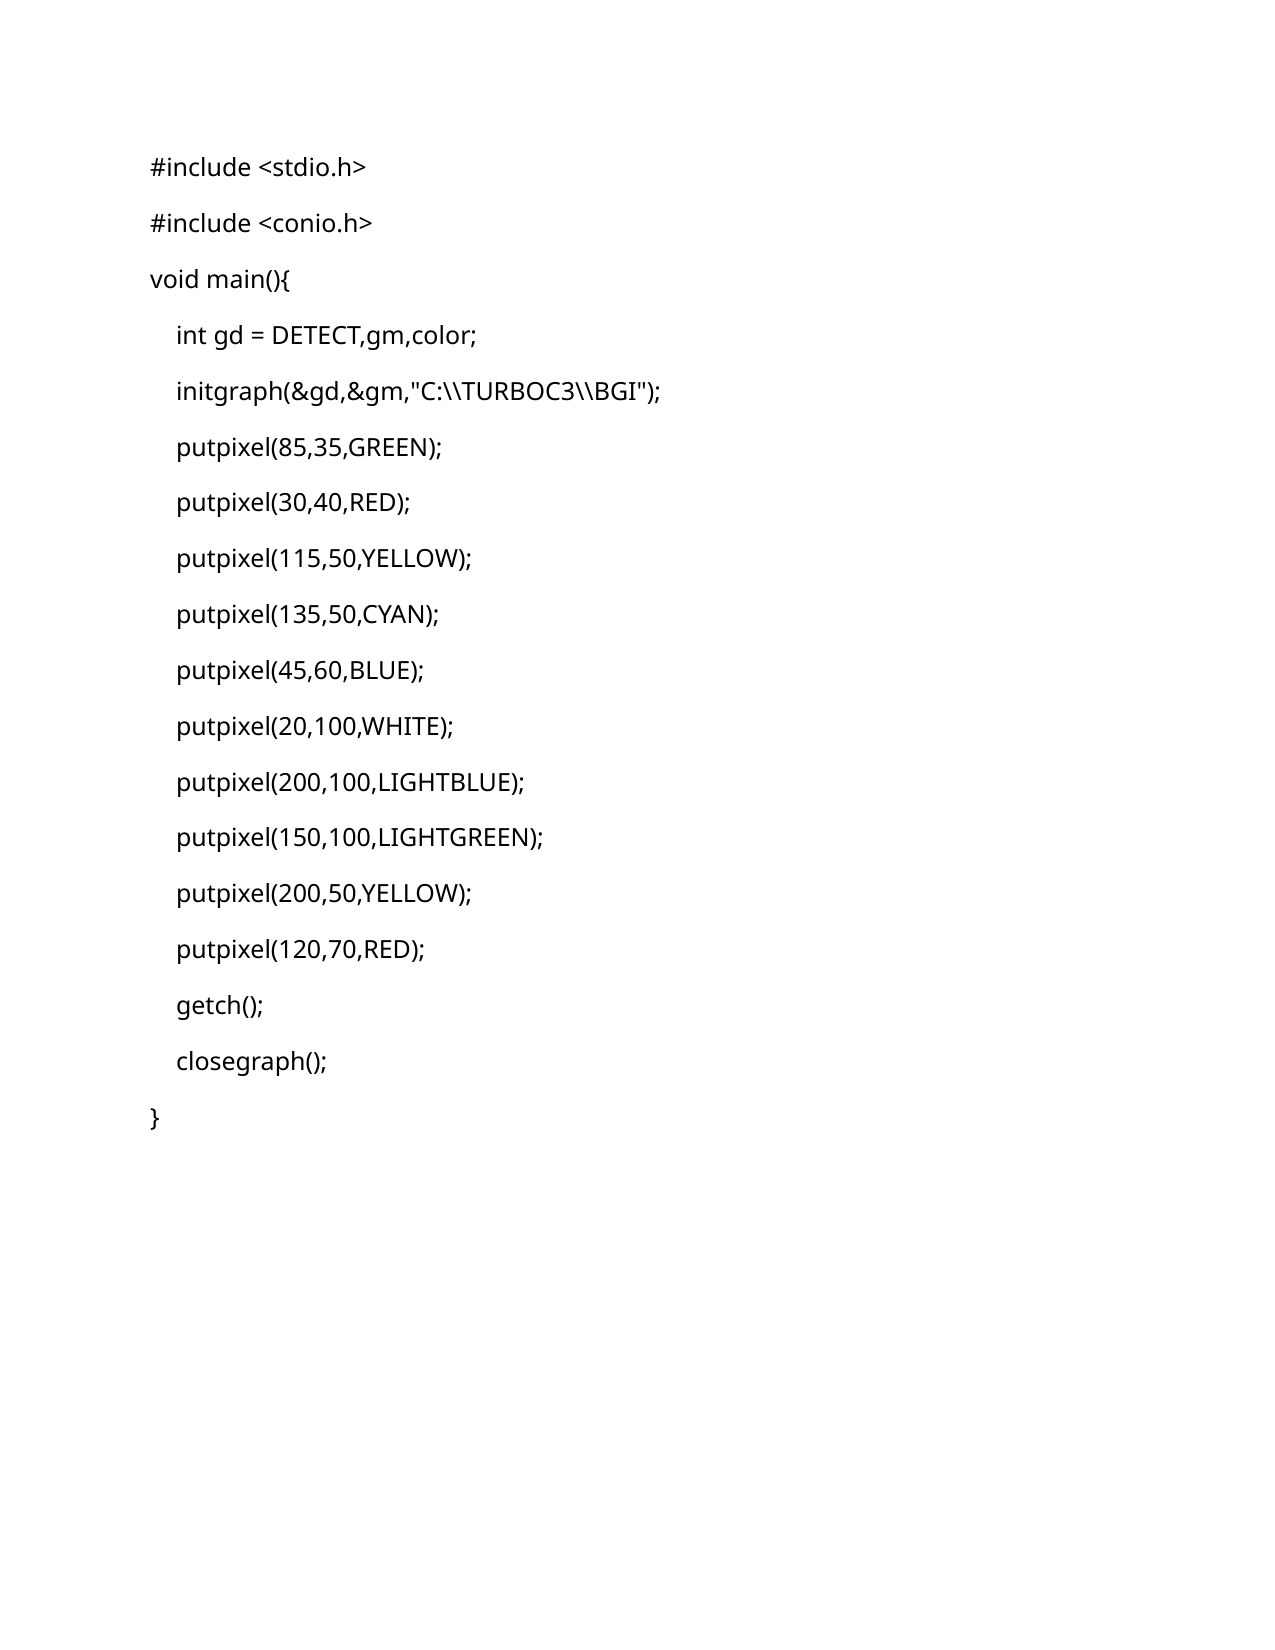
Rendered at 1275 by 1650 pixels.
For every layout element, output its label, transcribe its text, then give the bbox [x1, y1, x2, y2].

text #include <conio.h> [150, 206, 1125, 240]
text void main(){ [150, 262, 1125, 296]
text putpixel(150,100,LIGHTGREEN); [150, 820, 1125, 854]
text putpixel(200,100,LIGHTBLUE); [150, 764, 1125, 798]
text putpixel(200,50,YELLOW); [150, 876, 1125, 910]
text #include <stdio.h> [150, 150, 1125, 184]
text putpixel(30,40,RED); [150, 485, 1125, 519]
text putpixel(85,35,GREEN); [150, 429, 1125, 463]
text closegraph(); [150, 1043, 1125, 1077]
text getch(); [150, 987, 1125, 1022]
text putpixel(115,50,YELLOW); [150, 541, 1125, 575]
text initgraph(&gd,&gm,"C:\\TURBOC3\\BGI"); [150, 373, 1125, 407]
text putpixel(20,100,WHITE); [150, 708, 1125, 742]
text putpixel(135,50,CYAN); [150, 597, 1125, 631]
text } [150, 1099, 1125, 1133]
text putpixel(120,70,RED); [150, 932, 1125, 966]
text putpixel(45,60,BLUE); [150, 652, 1125, 687]
text int gd = DETECT,gm,color; [150, 317, 1125, 352]
